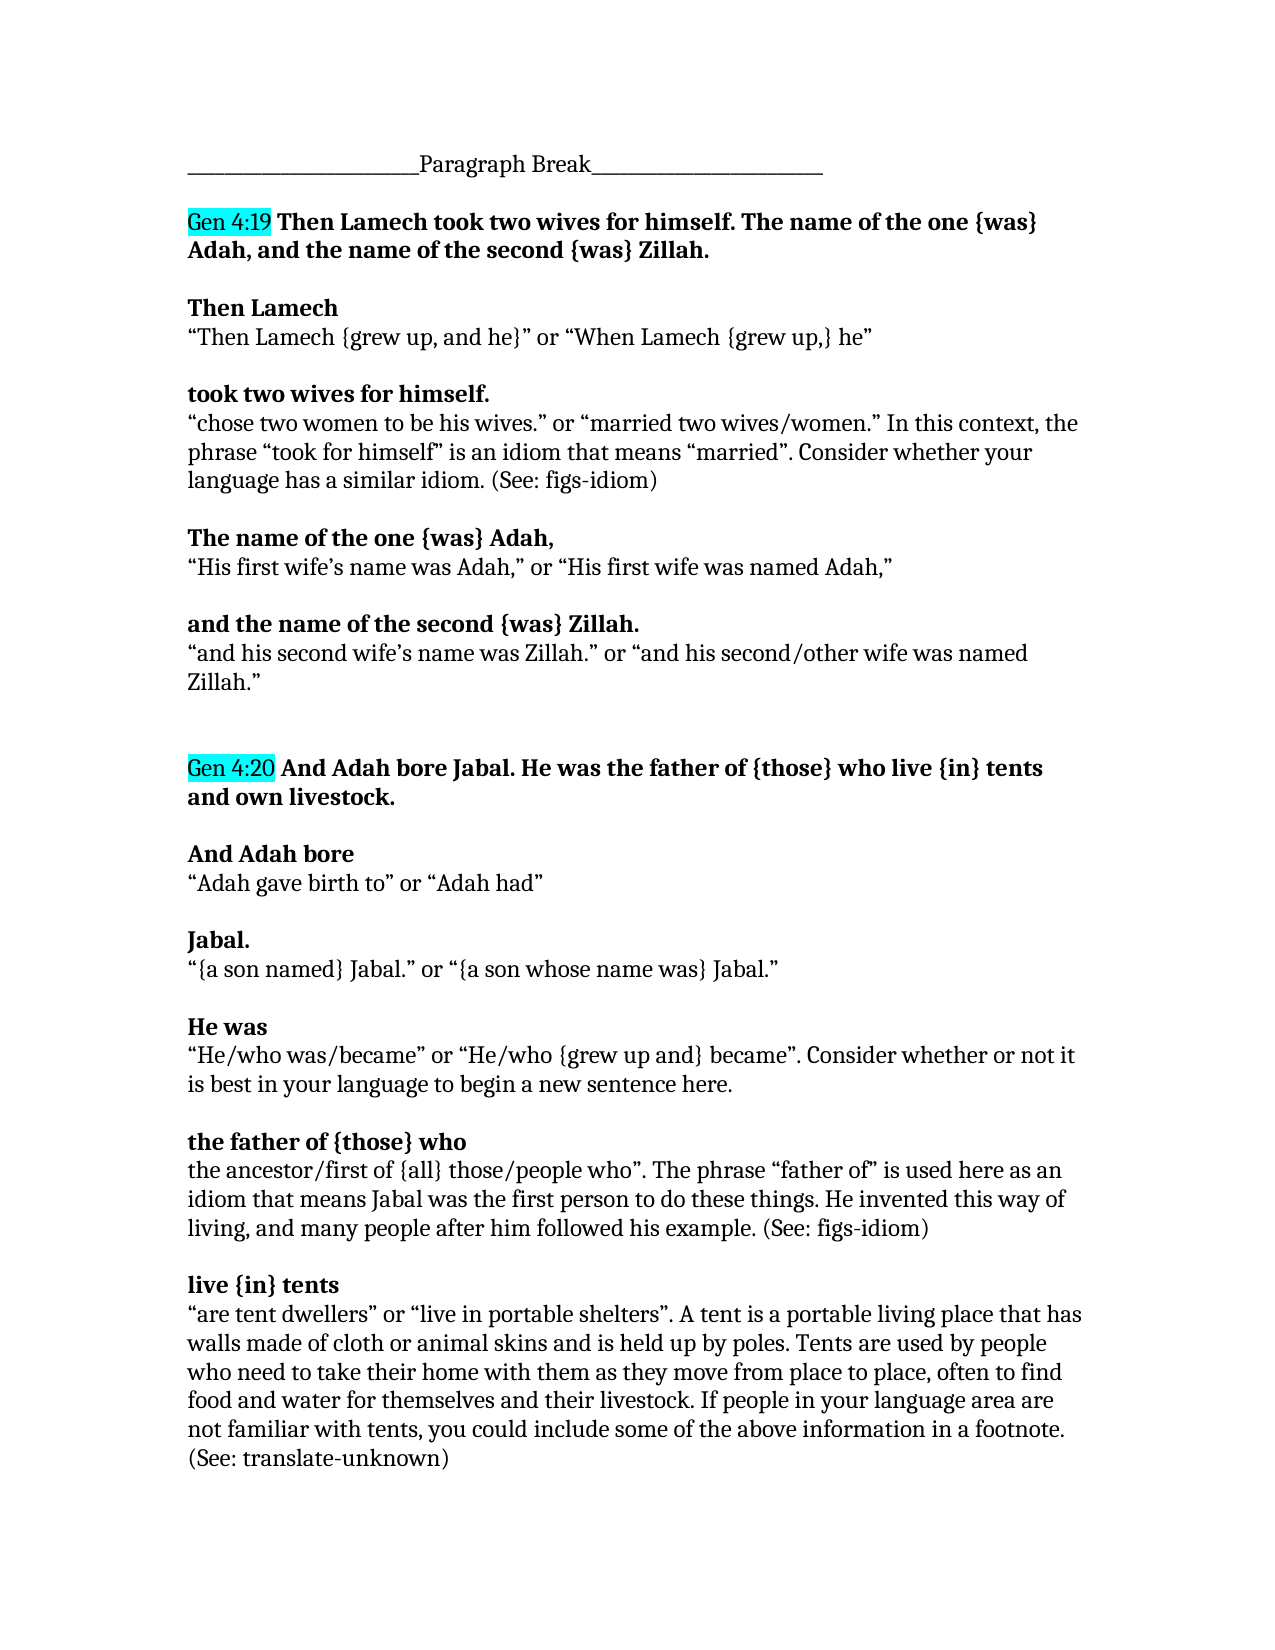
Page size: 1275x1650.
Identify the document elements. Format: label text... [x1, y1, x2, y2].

text took two wives for himself. [187, 380, 1087, 409]
text Gen 4:20 And Adah bore Jabal. He was the father of {those} who live {in} tents and own livestock. [187, 754, 1087, 811]
text _________________________Paragraph Break_________________________ [187, 150, 1087, 179]
text and the name of the second {was} Zillah. [187, 610, 1087, 639]
text And Adah bore [187, 840, 1087, 869]
text Gen 4:19 Then Lamech took two wives for himself. The name of the one {was} Adah, and the name of the second {was} Zillah. [187, 207, 1087, 265]
text the father of {those} who [187, 1127, 1087, 1156]
text He was [187, 1012, 1087, 1041]
text Then Lamech [187, 294, 1087, 322]
text the ancestor/first of {all} those/people who”. The phrase “father of” is used here as an idiom that means Jabal was the first person to do these things. He invented this way of living, and many people after him followed his example. (See: figs-idiom) [187, 1156, 1087, 1242]
text live {in} tents [187, 1271, 1087, 1300]
text “Then Lamech {grew up, and he}” or “When Lamech {grew up,} he” [187, 322, 1087, 351]
text “Adah gave birth to” or “Adah had” [187, 869, 1087, 897]
text “chose two women to be his wives.” or “married two wives/women.” In this context, the phrase “took for himself” is an idiom that means “married”. Consider whether your language has a similar idiom. (See: figs-idiom) [187, 409, 1087, 495]
text “and his second wife’s name was Zillah.” or “and his second/other wife was named Zillah.” [187, 639, 1087, 696]
text The name of the one {was} Adah, [187, 524, 1087, 552]
text Jabal. [187, 926, 1087, 955]
text “are tent dwellers” or “live in portable shelters”. A tent is a portable living place that has walls made of cloth or animal skins and is held up by poles. Tents are used by people who need to take their home with them as they move from place to place, often to find food and water for themselves and their livestock. If people in your language area are not familiar with tents, you could include some of the above information in a footnote. (See: translate-unknown) [187, 1300, 1087, 1472]
text “{a son named} Jabal.” or “{a son whose name was} Jabal.” [187, 955, 1087, 984]
text “He/who was/became” or “He/who {grew up and} became”. Consider whether or not it is best in your language to begin a new sentence here. [187, 1041, 1087, 1099]
text “His first wife’s name was Adah,” or “His first wife was named Adah,” [187, 552, 1087, 581]
